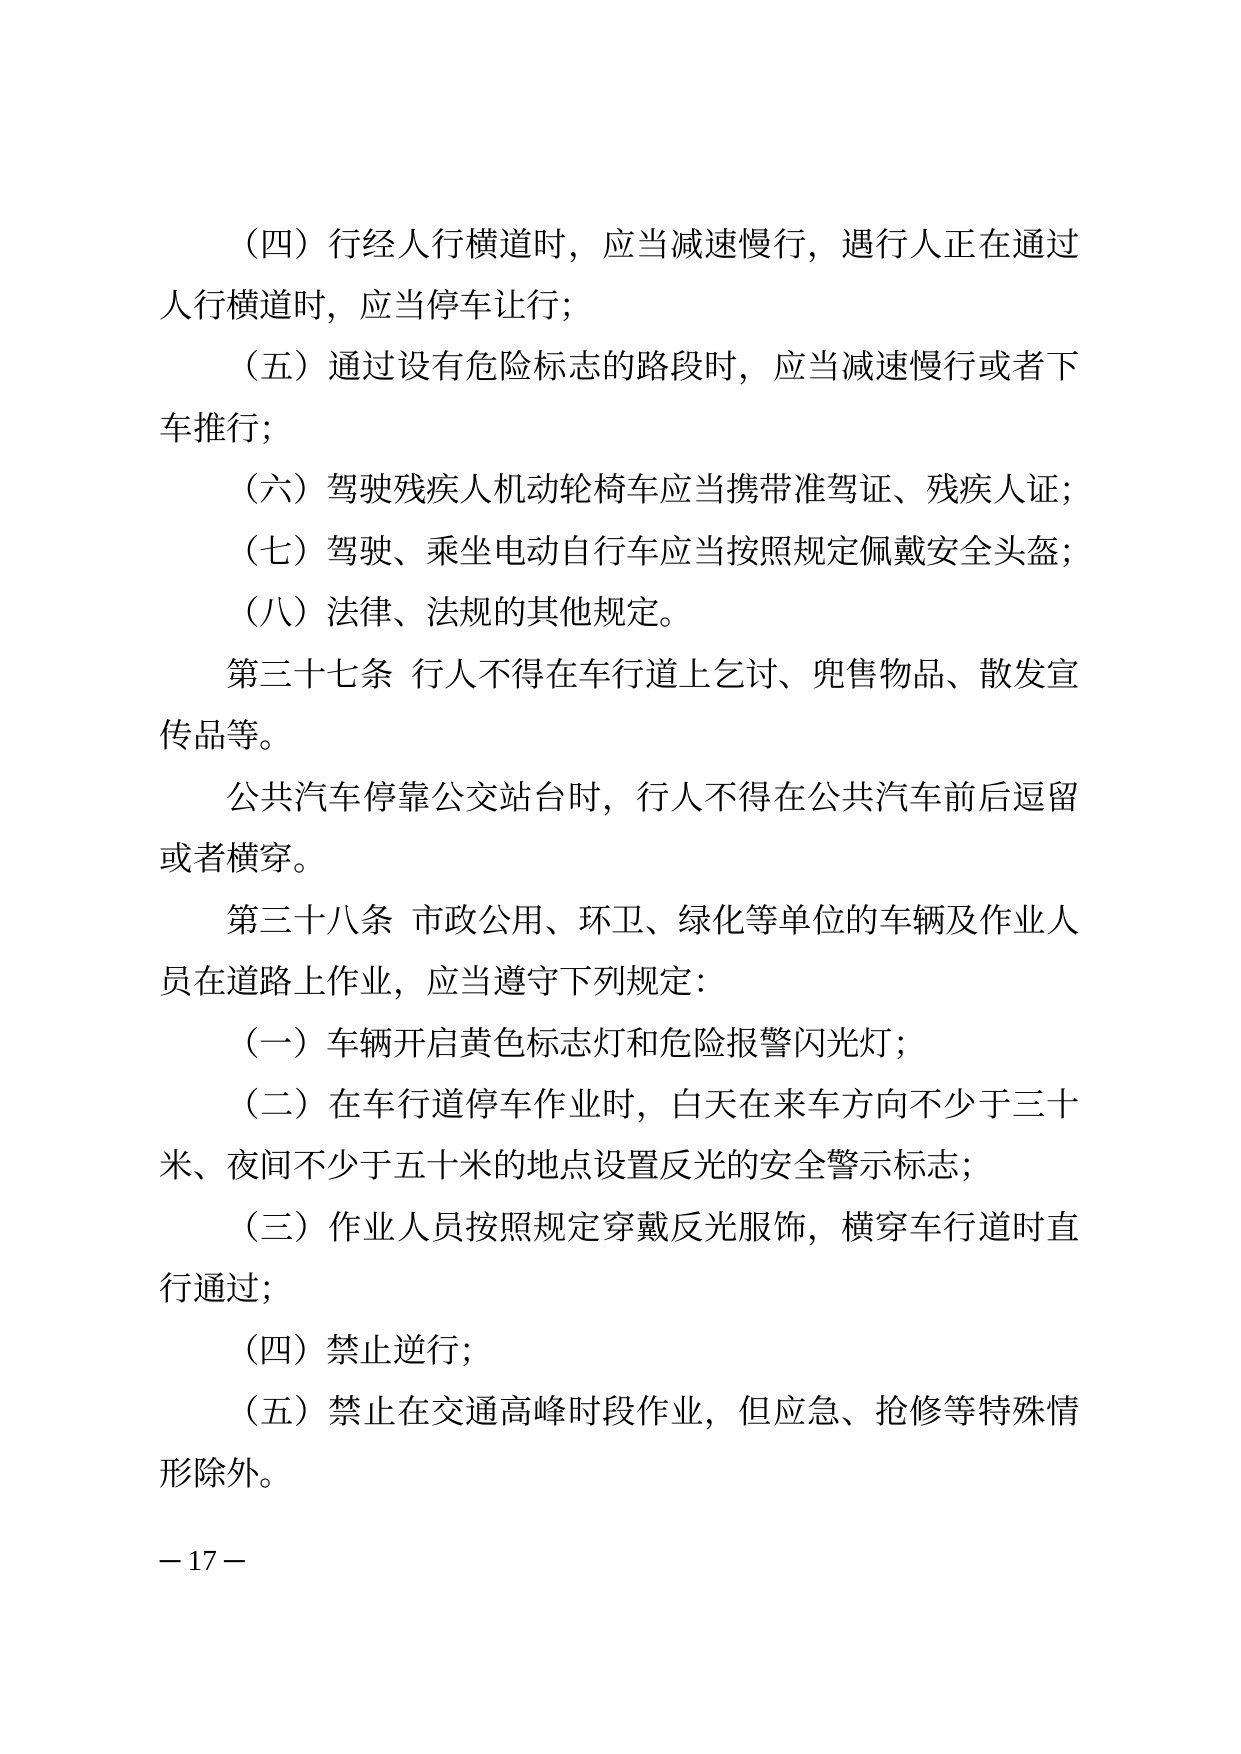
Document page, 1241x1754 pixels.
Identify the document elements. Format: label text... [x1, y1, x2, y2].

text 第三十七条 行人不得在车行道上乞讨、兜售物品、散发宣传品等。 [159, 637, 1081, 760]
text （七）驾驶、乘坐电动自行车应当按照规定佩戴安全头盔； [159, 514, 1081, 576]
text （四）禁止逆行； [159, 1313, 1081, 1374]
text （五）禁止在交通高峰时段作业，但应急、抢修等特殊情形除外。 [159, 1374, 1081, 1497]
text （四）行经人行横道时，应当减速慢行，遇行人正在通过人行横道时，应当停车让行； [159, 207, 1081, 330]
text （一）车辆开启黄色标志灯和危险报警闪光灯； [159, 1006, 1081, 1067]
text 第三十八条 市政公用、环卫、绿化等单位的车辆及作业人员在道路上作业，应当遵守下列规定： [159, 883, 1081, 1006]
text 公共汽车停靠公交站台时，行人不得在公共汽车前后逗留或者横穿。 [159, 760, 1081, 883]
text （八）法律、法规的其他规定。 [159, 576, 1081, 637]
text （三）作业人员按照规定穿戴反光服饰，横穿车行道时直行通过； [159, 1190, 1081, 1313]
text （六）驾驶残疾人机动轮椅车应当携带准驾证、残疾人证； [159, 453, 1081, 514]
text （五）通过设有危险标志的路段时，应当减速慢行或者下车推行； [159, 330, 1081, 453]
text （二）在车行道停车作业时，白天在来车方向不少于三十米、夜间不少于五十米的地点设置反光的安全警示标志； [159, 1067, 1081, 1190]
